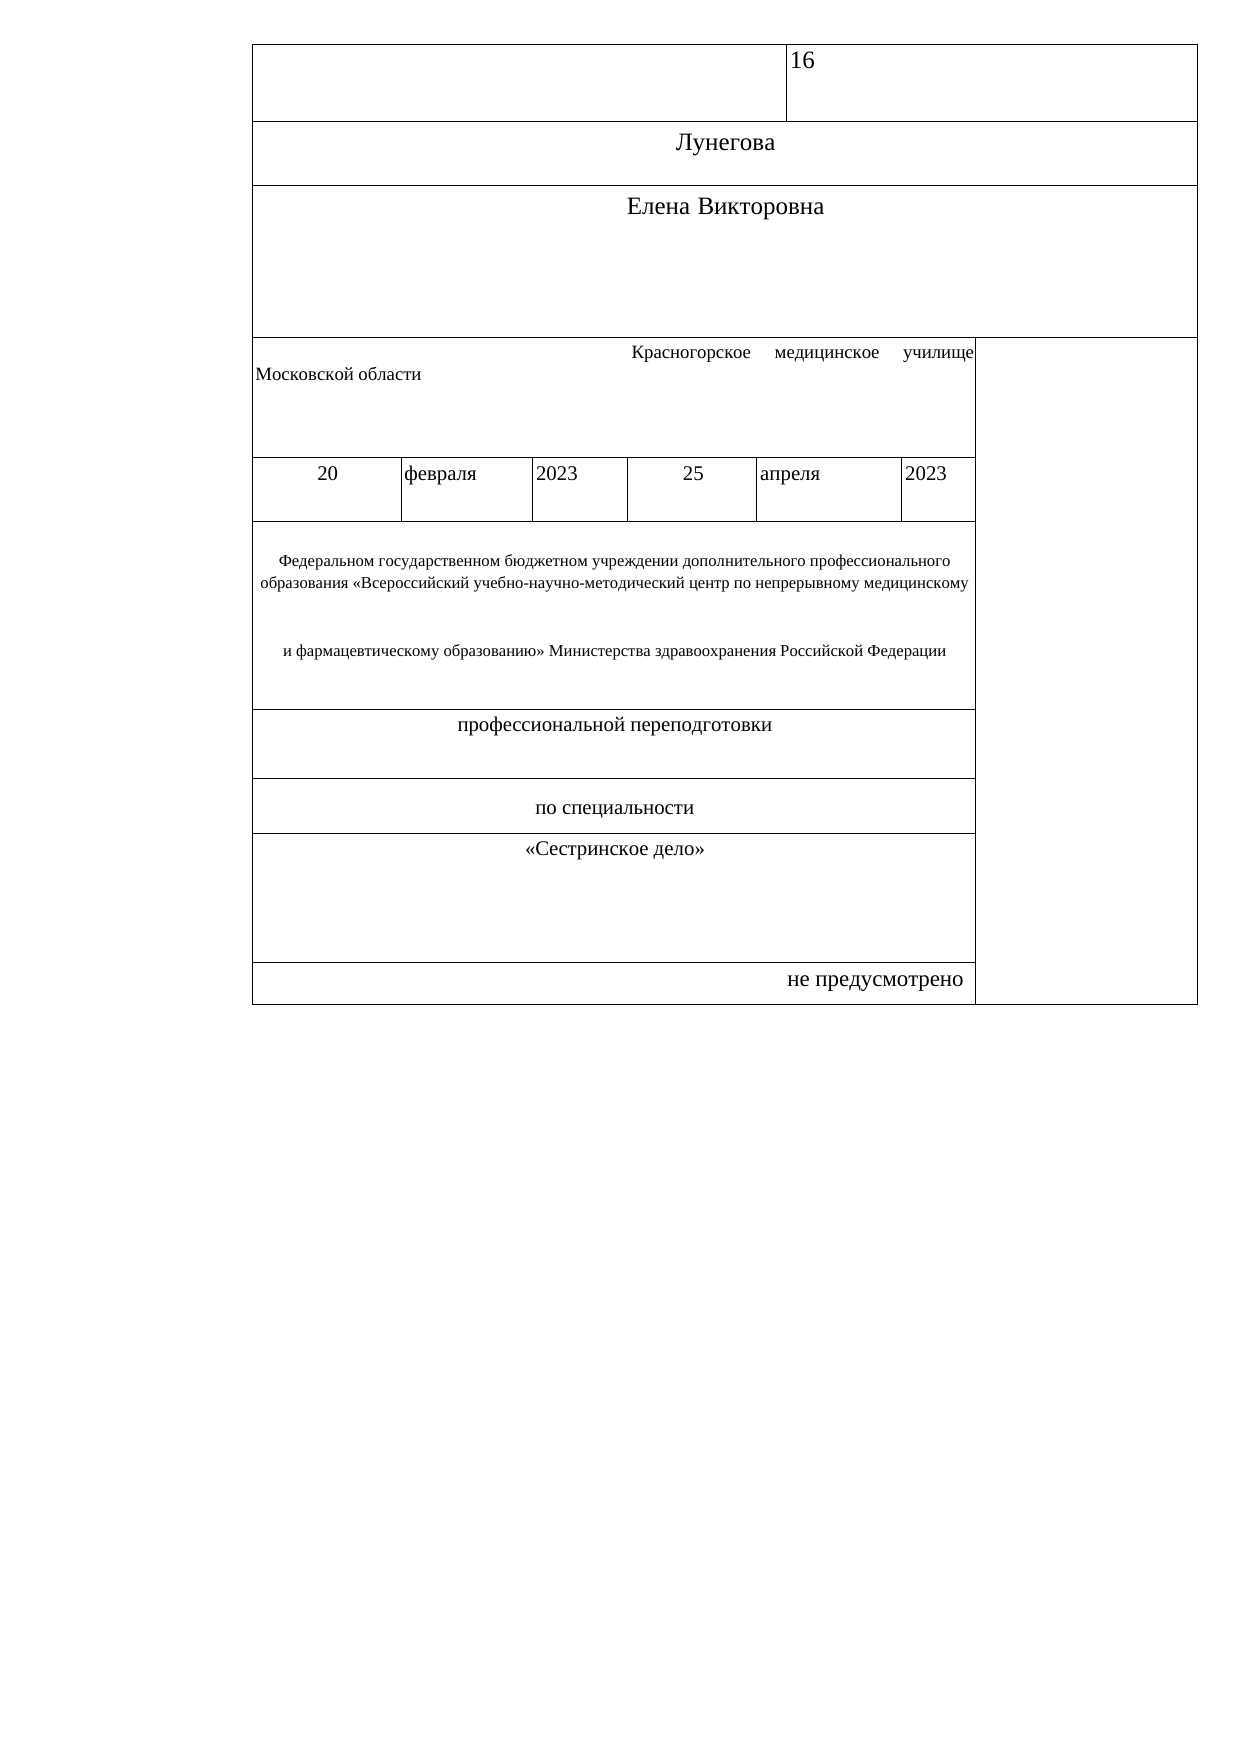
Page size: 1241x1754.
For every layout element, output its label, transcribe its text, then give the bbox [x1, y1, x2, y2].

table_cell [976, 338, 1197, 1003]
table_cell 20 [253, 458, 401, 521]
table_cell профессиональной переподготовки [253, 710, 975, 777]
table_cell Лунегова [253, 122, 1197, 185]
table_cell апреля [757, 458, 901, 521]
table_cell февраля [402, 458, 532, 521]
table_cell по специальности [253, 779, 975, 832]
table_header 16 [787, 45, 1197, 121]
table_cell Елена Викторовна [253, 186, 1197, 337]
table_cell Федеральном государственном бюджетном учреждении дополнительного профессионального образования «Всероссийский учебно-научно-методический центр по непрерывному медицинскому и фармацевтическому образованию» Министерства здравоохранения Российской Федерации [253, 522, 975, 709]
table_cell Красногорское медицинское училище Московской области [253, 338, 975, 457]
table_cell «Сестринское дело» [253, 834, 975, 962]
table_cell 2023 [902, 458, 975, 521]
table_cell 2023 [533, 458, 627, 521]
table_cell 25 [628, 458, 756, 521]
table_header [253, 45, 786, 121]
table_cell не предусмотрено [253, 963, 975, 1003]
